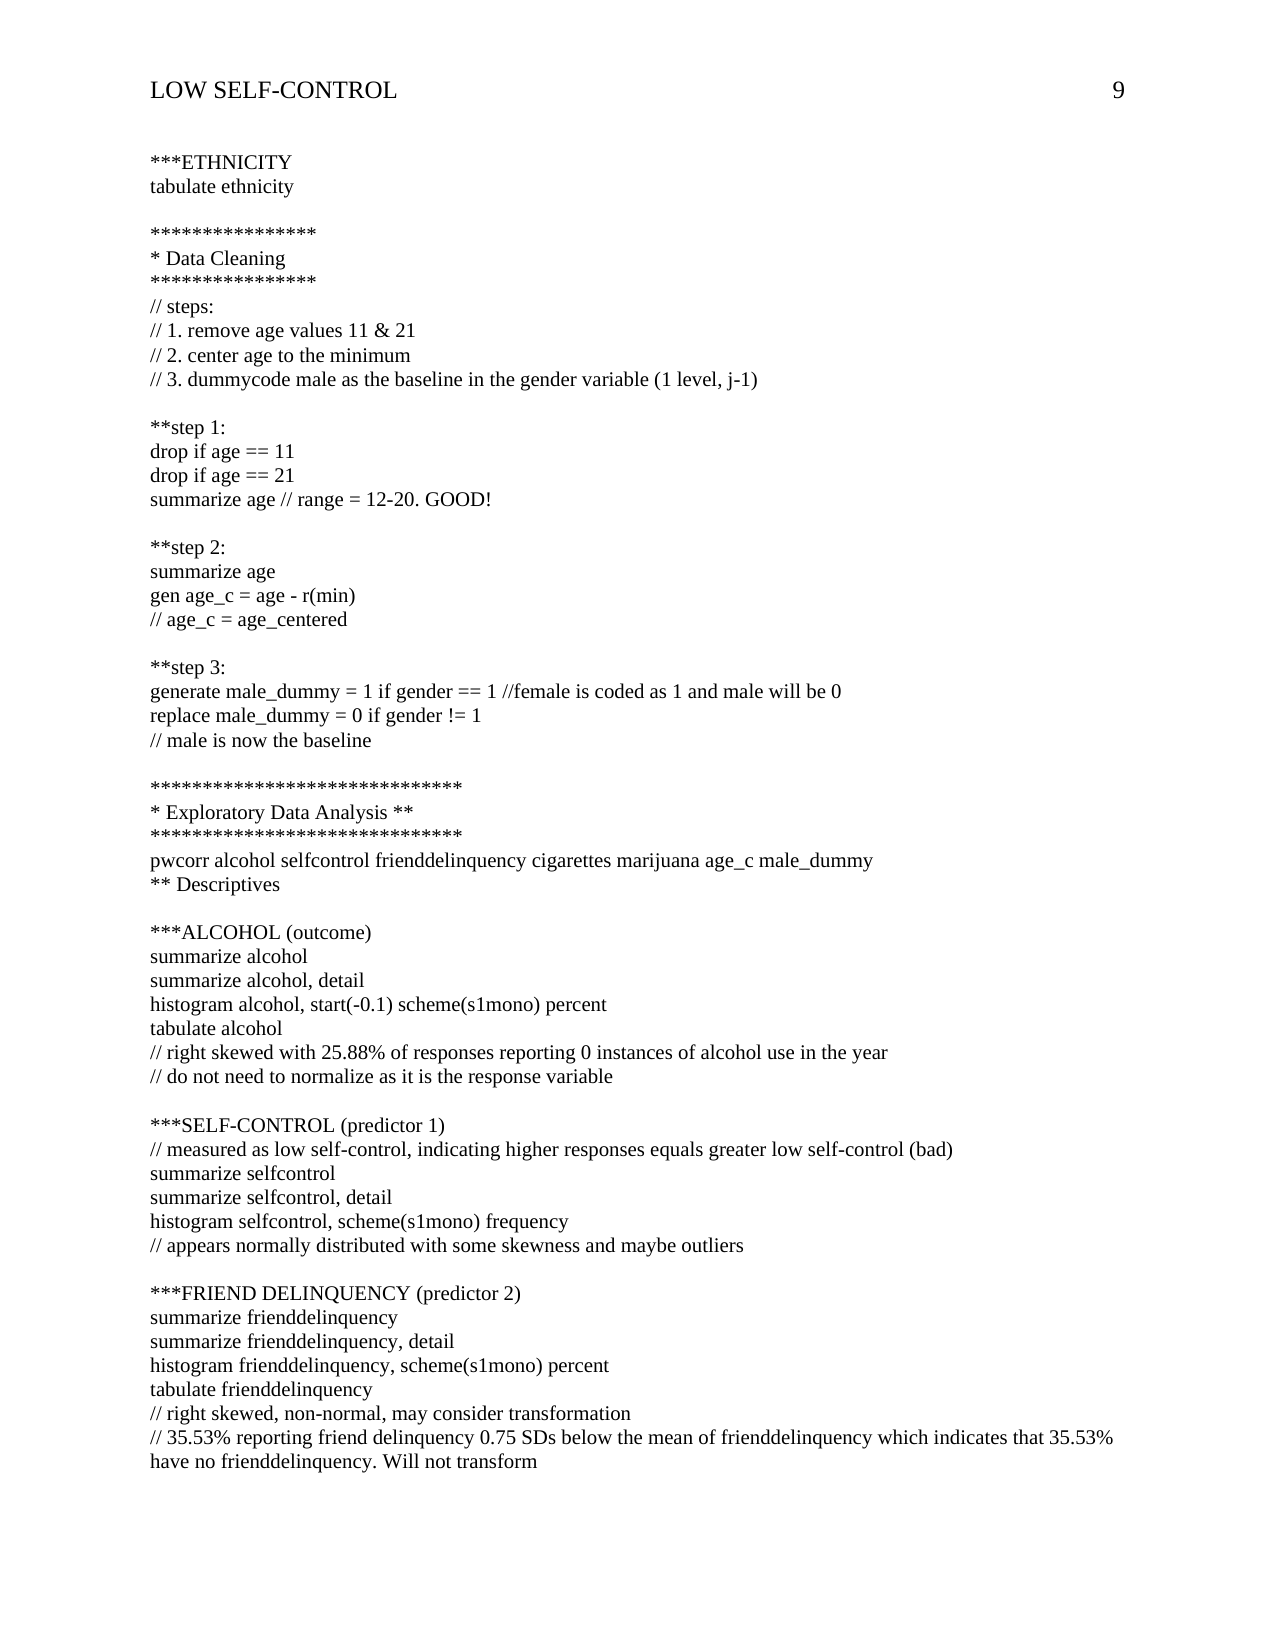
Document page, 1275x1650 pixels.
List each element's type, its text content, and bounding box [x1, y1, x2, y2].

text gen age_c = age - r(min) [150, 583, 1125, 607]
text ***FRIEND DELINQUENCY (predictor 2) [150, 1281, 1125, 1305]
text **step 1: [150, 415, 1125, 439]
text histogram frienddelinquency, scheme(s1mono) percent [150, 1353, 1125, 1377]
text // appears normally distributed with some skewness and maybe outliers [150, 1233, 1125, 1257]
text // age_c = age_centered [150, 607, 1125, 631]
text // measured as low self-control, indicating higher responses equals greater low self-control (bad) [150, 1137, 1125, 1161]
text ***ALCOHOL (outcome) [150, 920, 1125, 944]
text summarize selfcontrol [150, 1161, 1125, 1185]
text // 3. dummycode male as the baseline in the gender variable (1 level, j-1) [150, 367, 1125, 391]
text ***SELF-CONTROL (predictor 1) [150, 1112, 1125, 1137]
text // 1. remove age values 11 & 21 [150, 318, 1125, 342]
text ***ETHNICITY [150, 150, 1125, 174]
text // male is now the baseline [150, 727, 1125, 752]
text ****************************** [150, 824, 1125, 848]
text summarize alcohol [150, 944, 1125, 968]
text pwcorr alcohol selfcontrol frienddelinquency cigarettes marijuana age_c male_dummy [150, 848, 1125, 872]
text summarize alcohol, detail [150, 968, 1125, 992]
text **************** [150, 222, 1125, 246]
text // 2. center age to the minimum [150, 342, 1125, 367]
text tabulate frienddelinquency [150, 1377, 1125, 1401]
text // do not need to normalize as it is the response variable [150, 1064, 1125, 1088]
text * Data Cleaning [150, 246, 1125, 270]
text summarize age [150, 559, 1125, 583]
text **step 2: [150, 535, 1125, 559]
text // 35.53% reporting friend delinquency 0.75 SDs below the mean of frienddelinquency which indicates that 35.53% have no frienddelinquency. Will not transform [150, 1425, 1125, 1473]
text // steps: [150, 294, 1125, 318]
text summarize frienddelinquency [150, 1305, 1125, 1329]
text histogram selfcontrol, scheme(s1mono) frequency [150, 1209, 1125, 1233]
text generate male_dummy = 1 if gender == 1 //female is coded as 1 and male will be 0 [150, 679, 1125, 703]
text drop if age == 21 [150, 463, 1125, 487]
text ** Descriptives [150, 872, 1125, 896]
text tabulate ethnicity [150, 174, 1125, 198]
text histogram alcohol, start(-0.1) scheme(s1mono) percent [150, 992, 1125, 1016]
text drop if age == 11 [150, 439, 1125, 463]
text **************** [150, 270, 1125, 294]
text replace male_dummy = 0 if gender != 1 [150, 703, 1125, 727]
text summarize age // range = 12-20. GOOD! [150, 487, 1125, 511]
text // right skewed, non-normal, may consider transformation [150, 1401, 1125, 1425]
text ****************************** [150, 776, 1125, 800]
text summarize selfcontrol, detail [150, 1185, 1125, 1209]
text * Exploratory Data Analysis ** [150, 800, 1125, 824]
text summarize frienddelinquency, detail [150, 1329, 1125, 1353]
text **step 3: [150, 655, 1125, 679]
text // right skewed with 25.88% of responses reporting 0 instances of alcohol use in the year [150, 1040, 1125, 1064]
text tabulate alcohol [150, 1016, 1125, 1040]
